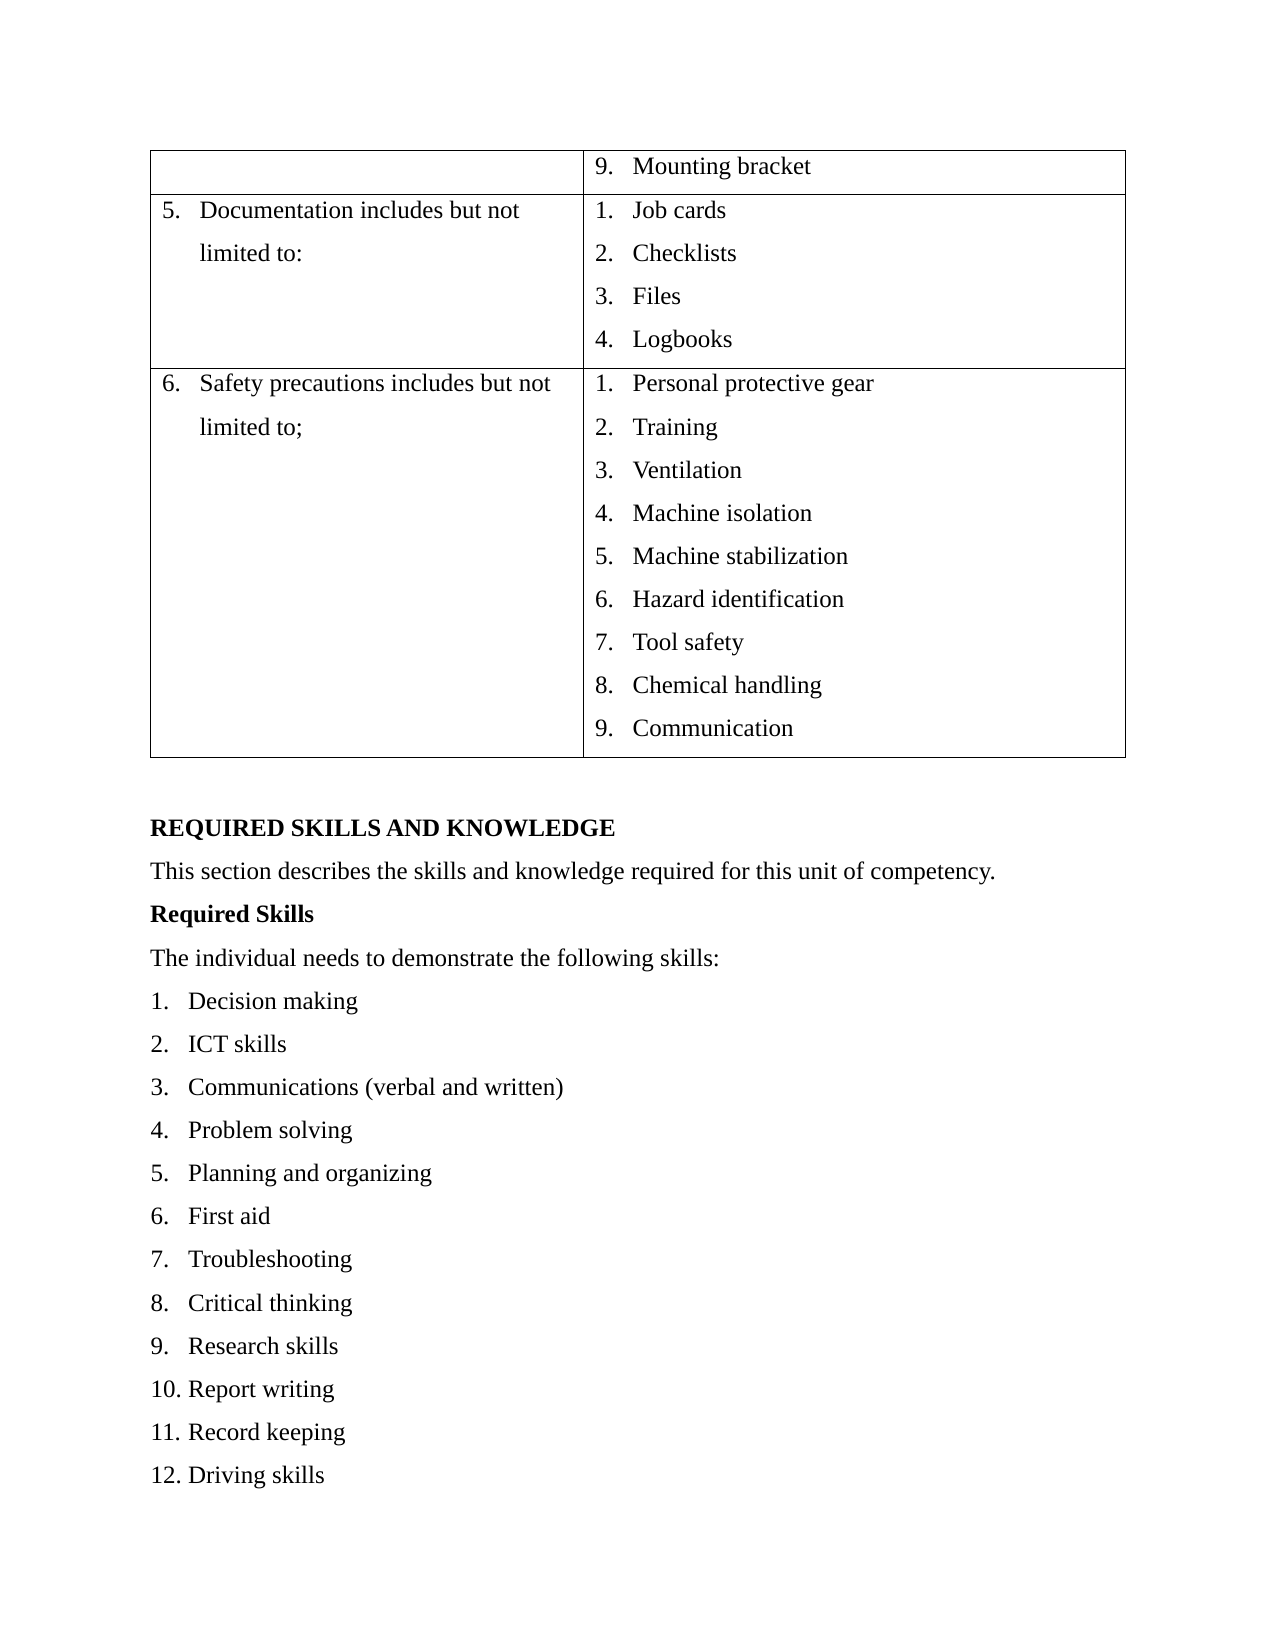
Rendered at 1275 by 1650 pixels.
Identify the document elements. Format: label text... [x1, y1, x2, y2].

list Problem solving [150, 1115, 1125, 1144]
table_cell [584, 151, 1125, 194]
list Troubleshooting [150, 1244, 1125, 1273]
text REQUIRED SKILLS AND KNOWLEDGE [150, 813, 1125, 842]
list Research skills [150, 1331, 1125, 1359]
table_cell Personal protective gear Training Ventilation Machine isolation Machine stabilization Hazard identification Tool safety Chemical handling Communication [584, 369, 1125, 757]
list Critical thinking [150, 1288, 1125, 1316]
list Decision making [150, 986, 1125, 1014]
table_cell Documentation includes but not limited to: [151, 195, 583, 367]
list Driving skills [150, 1460, 1125, 1489]
text Required Skills [150, 899, 1125, 928]
list ICT skills [150, 1029, 1125, 1058]
list Communications (verbal and written) [150, 1072, 1125, 1101]
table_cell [151, 151, 583, 194]
list First aid [150, 1201, 1125, 1230]
text This section describes the skills and knowledge required for this unit of competency. [150, 856, 1125, 885]
table_cell Safety precautions includes but not limited to; [151, 369, 583, 757]
text The individual needs to demonstrate the following skills: [150, 943, 1125, 971]
table_cell Job cards Checklists Files Logbooks [584, 195, 1125, 367]
list Record keeping [150, 1417, 1125, 1446]
list Report writing [150, 1374, 1125, 1403]
list Planning and organizing [150, 1158, 1125, 1187]
